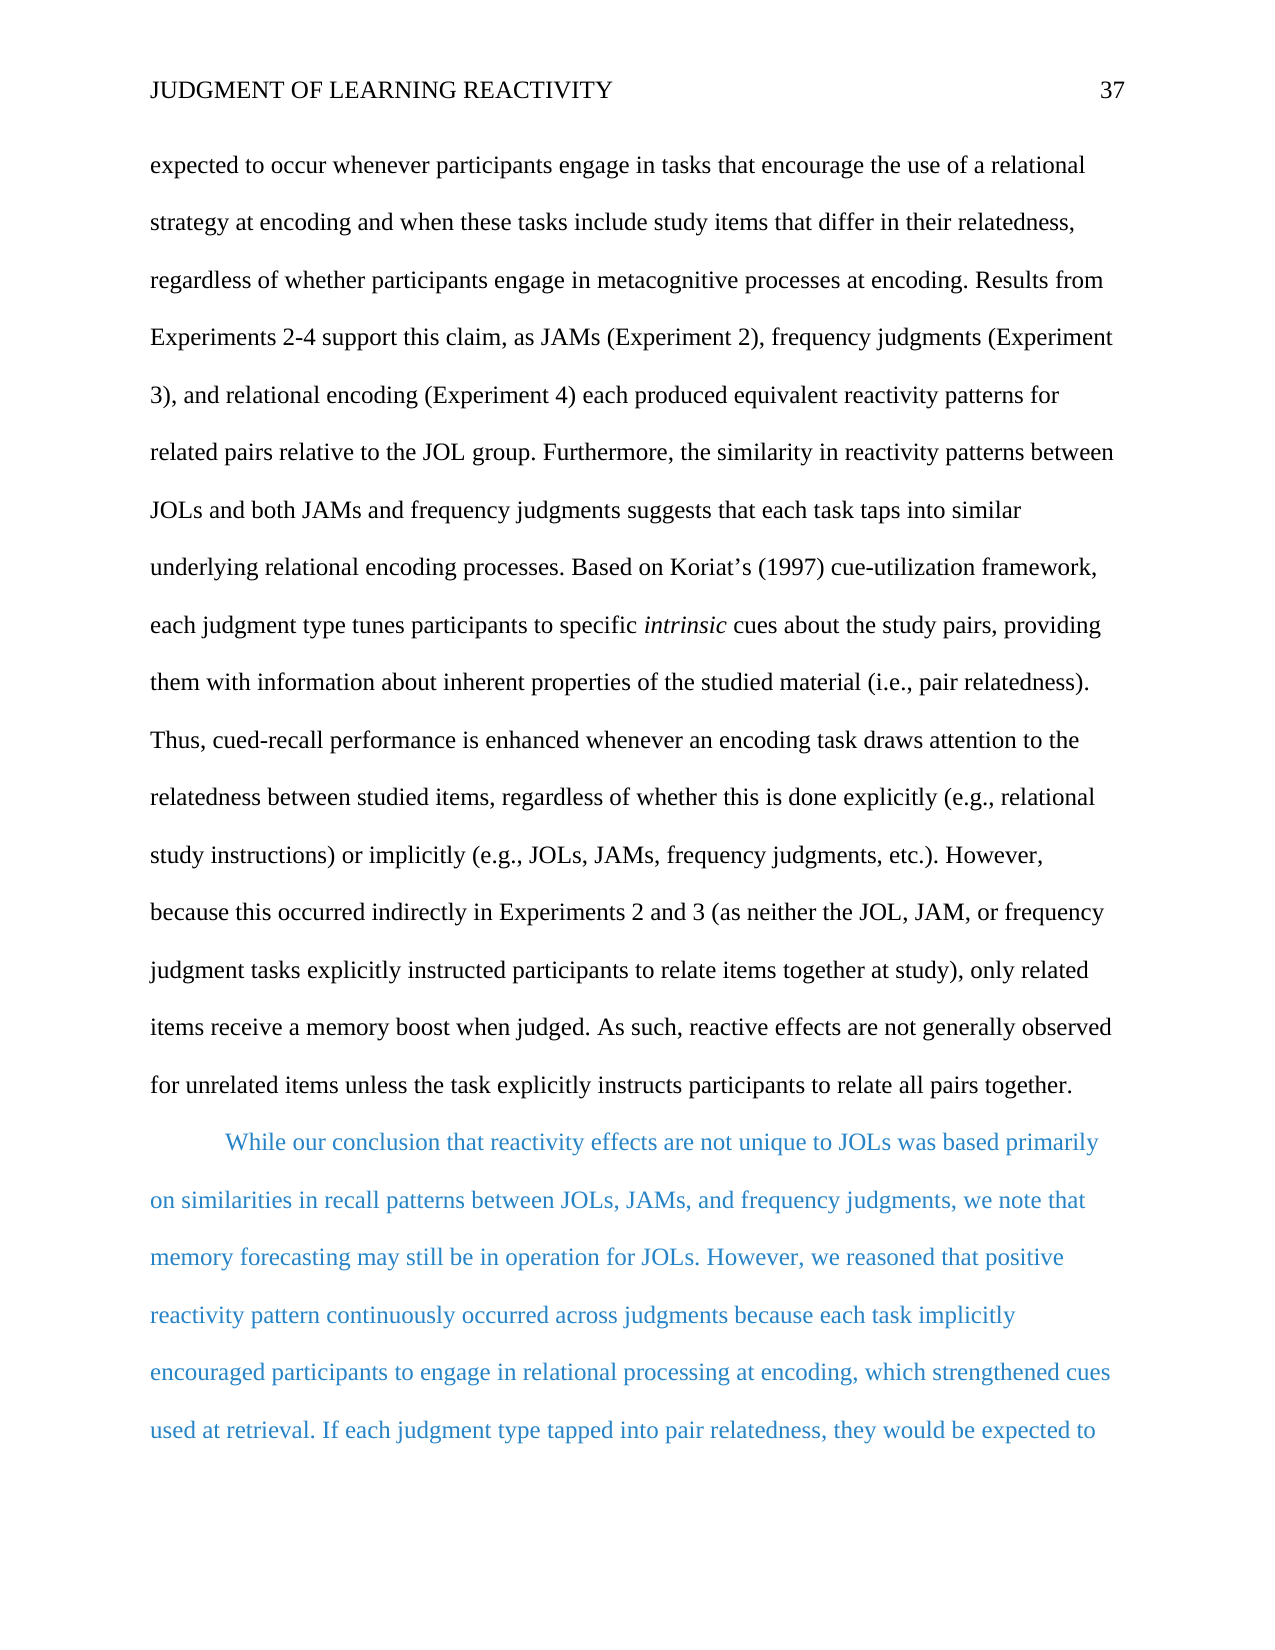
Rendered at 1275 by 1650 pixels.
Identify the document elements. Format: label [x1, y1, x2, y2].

text [150, 150, 1125, 1099]
text [150, 1127, 1125, 1444]
